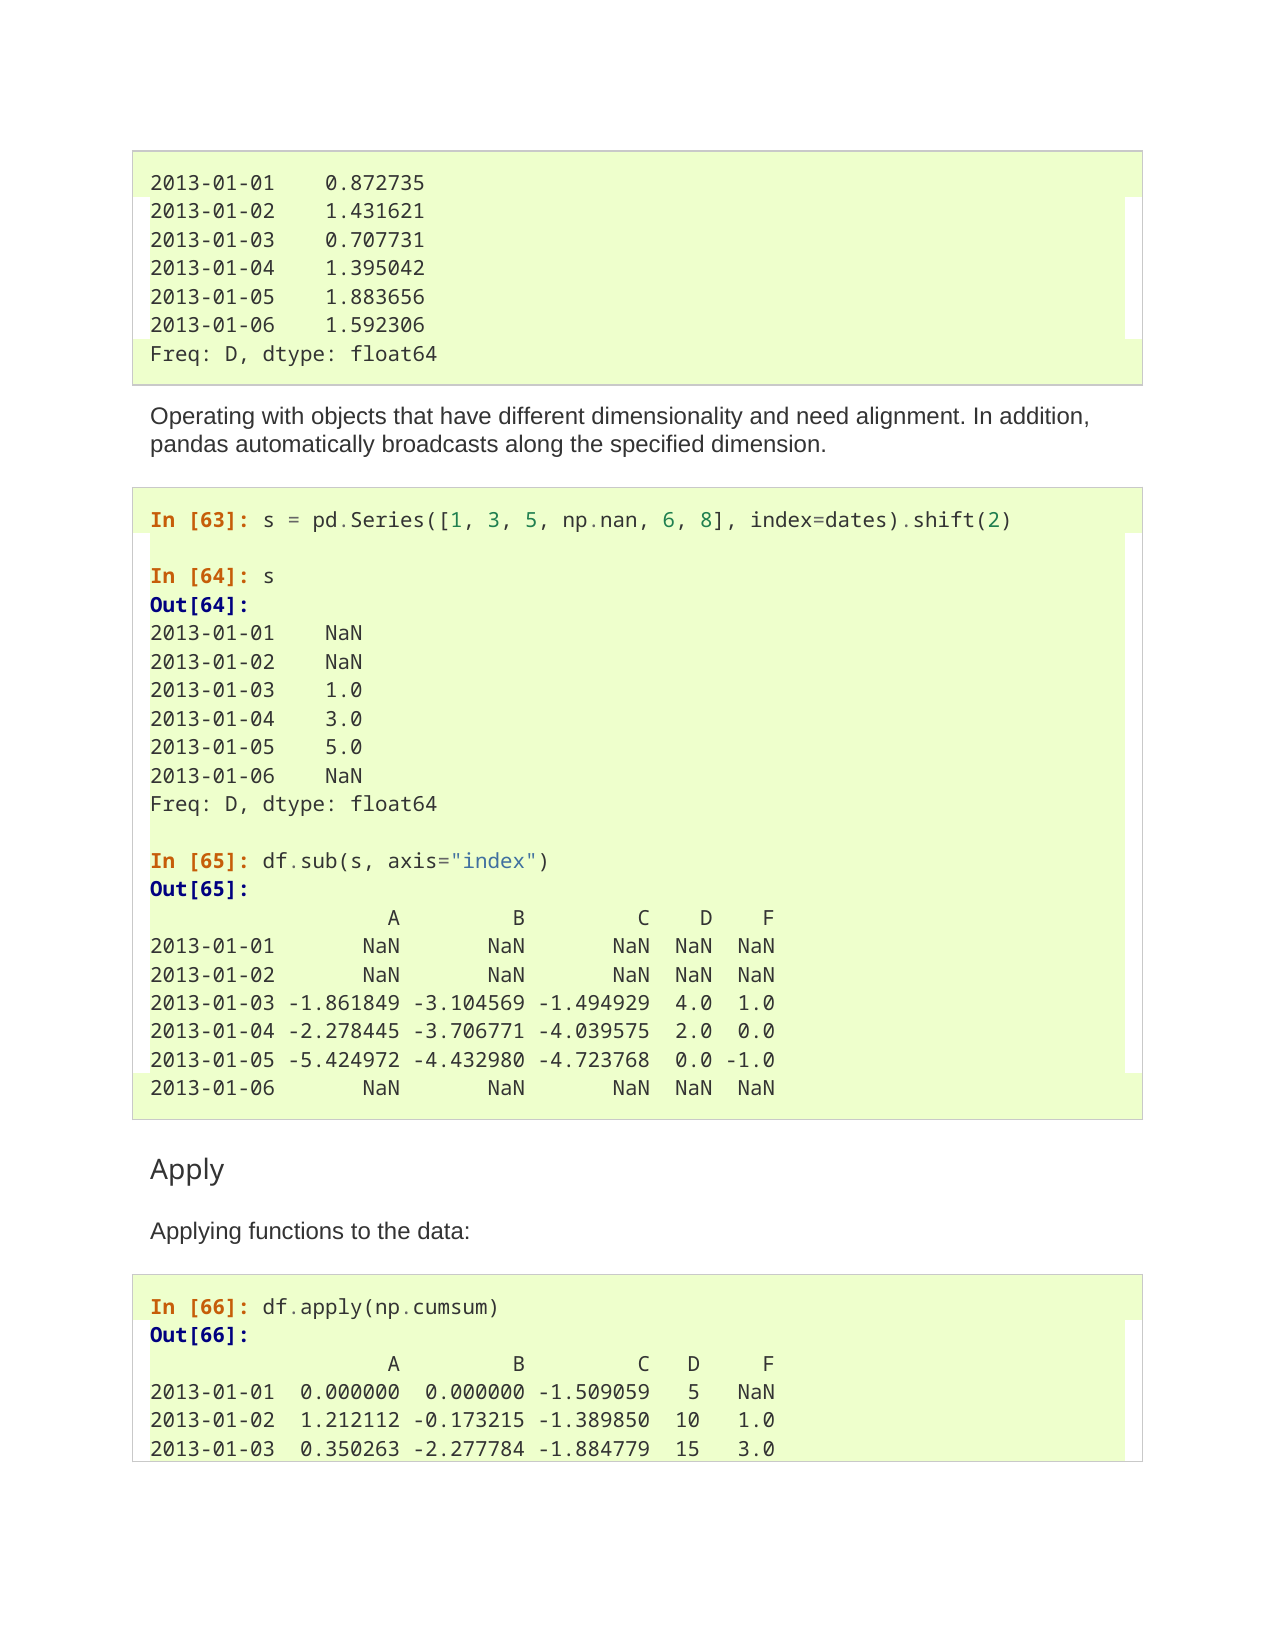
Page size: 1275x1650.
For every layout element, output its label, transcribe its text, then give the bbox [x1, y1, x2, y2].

text In [64]: s [150, 562, 1125, 590]
text 2013-01-04 -2.278445 -3.706771 -4.039575 2.0 0.0 [150, 1017, 1125, 1045]
text 2013-01-04 1.395042 [150, 253, 1125, 282]
text In [65]: df.sub(s, axis="index") [150, 846, 1125, 874]
text Out[65]: [150, 874, 1125, 903]
text 2013-01-02 1.431621 [150, 197, 1125, 225]
text Freq: D, dtype: float64 [133, 321, 1142, 384]
text Out[66]: [150, 1320, 1125, 1349]
text 2013-01-02 1.212112 -0.173215 -1.389850 10 1.0 [150, 1406, 1125, 1434]
text 2013-01-01 0.872735 [133, 152, 1142, 197]
text 2013-01-01 NaN [150, 618, 1125, 647]
text Apply [150, 1149, 1125, 1188]
text 2013-01-05 5.0 [150, 732, 1125, 761]
text 2013-01-02 NaN NaN NaN NaN NaN [150, 960, 1125, 988]
text In [63]: s = pd.Series([1, 3, 5, np.nan, 6, 8], index=dates).shift(2) [133, 488, 1142, 533]
text 2013-01-03 0.707731 [150, 225, 1125, 253]
text 2013-01-06 NaN [150, 761, 1125, 789]
text Operating with objects that have different dimensionality and need alignment. In addition, pandas automatically broadcasts along the specified dimension. [150, 402, 1125, 457]
text 2013-01-01 NaN NaN NaN NaN NaN [150, 931, 1125, 960]
text Applying functions to the data: [150, 1217, 1125, 1244]
text In [66]: df.apply(np.cumsum) [133, 1275, 1142, 1320]
text 2013-01-05 1.883656 [150, 282, 1125, 310]
text 2013-01-04 3.0 [150, 704, 1125, 732]
text Out[64]: [150, 590, 1125, 618]
text 2013-01-02 NaN [150, 647, 1125, 675]
text 2013-01-03 0.350263 -2.277784 -1.884779 15 3.0 [150, 1434, 1125, 1461]
text A B C D F [150, 1349, 1125, 1377]
text 2013-01-03 -1.861849 -3.104569 -1.494929 4.0 1.0 [150, 988, 1125, 1017]
text 2013-01-01 0.000000 0.000000 -1.509059 5 NaN [150, 1377, 1125, 1406]
text A B C D F [150, 903, 1125, 931]
text 2013-01-03 1.0 [150, 675, 1125, 704]
text 2013-01-06 NaN NaN NaN NaN NaN [133, 1055, 1142, 1119]
text Freq: D, dtype: float64 [150, 789, 1125, 818]
